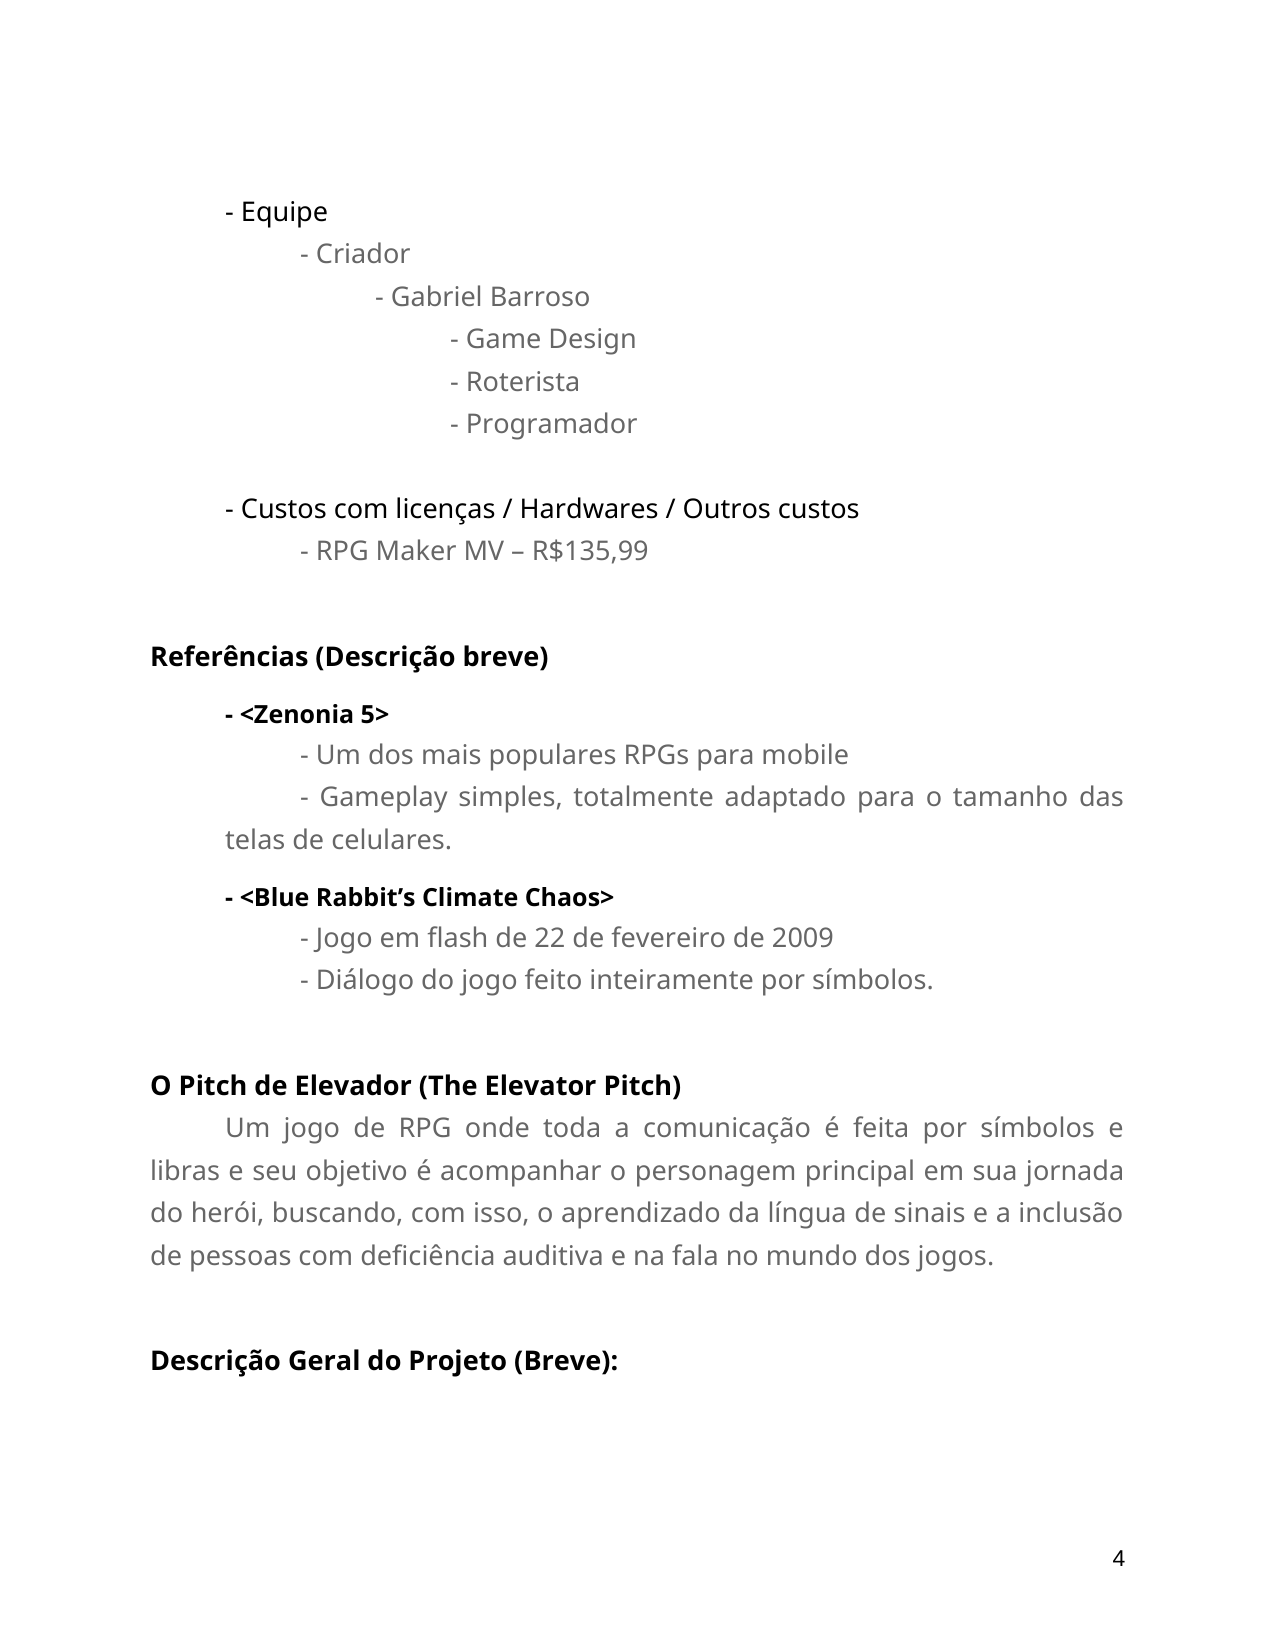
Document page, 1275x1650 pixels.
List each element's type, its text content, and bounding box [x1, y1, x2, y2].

text - Game Design [150, 319, 1125, 356]
text - Custos com licenças / Hardwares / Outros custos [150, 489, 1125, 526]
subtitle - <Zenonia 5> [150, 696, 1125, 730]
text Um jogo de RPG onde toda a comunicação é feita por símbolos e libras e seu objetivo é acompanhar o personagem principal em sua jornada do herói, buscando, com isso, o aprendizado da língua de sinais e a inclusão de pessoas com deficiência auditiva e na fala no mundo dos jogos. [150, 1109, 1125, 1273]
subtitle Referências (Descrição breve) [150, 637, 1125, 674]
text - RPG Maker MV – R$135,99 [150, 532, 1125, 568]
text - Diálogo do jogo feito inteiramente por símbolos. [150, 961, 1125, 998]
text - Equipe [150, 192, 1125, 229]
text - Um dos mais populares RPGs para mobile [150, 735, 1125, 772]
subtitle - <Blue Rabbit’s Climate Chaos> [150, 879, 1125, 913]
subtitle Descrição Geral do Projeto (Breve): [150, 1342, 1125, 1378]
subtitle O Pitch de Elevador (The Elevator Pitch) [150, 1066, 1125, 1103]
text - Programador [150, 404, 1125, 441]
text - Gabriel Barroso [150, 277, 1125, 314]
text - Roterista [150, 362, 1125, 399]
text - Gameplay simples, totalmente adaptado para o tamanho das telas de celulares. [225, 778, 1125, 857]
text - Jogo em flash de 22 de fevereiro de 2009 [150, 918, 1125, 955]
text - Criador [150, 235, 1125, 272]
